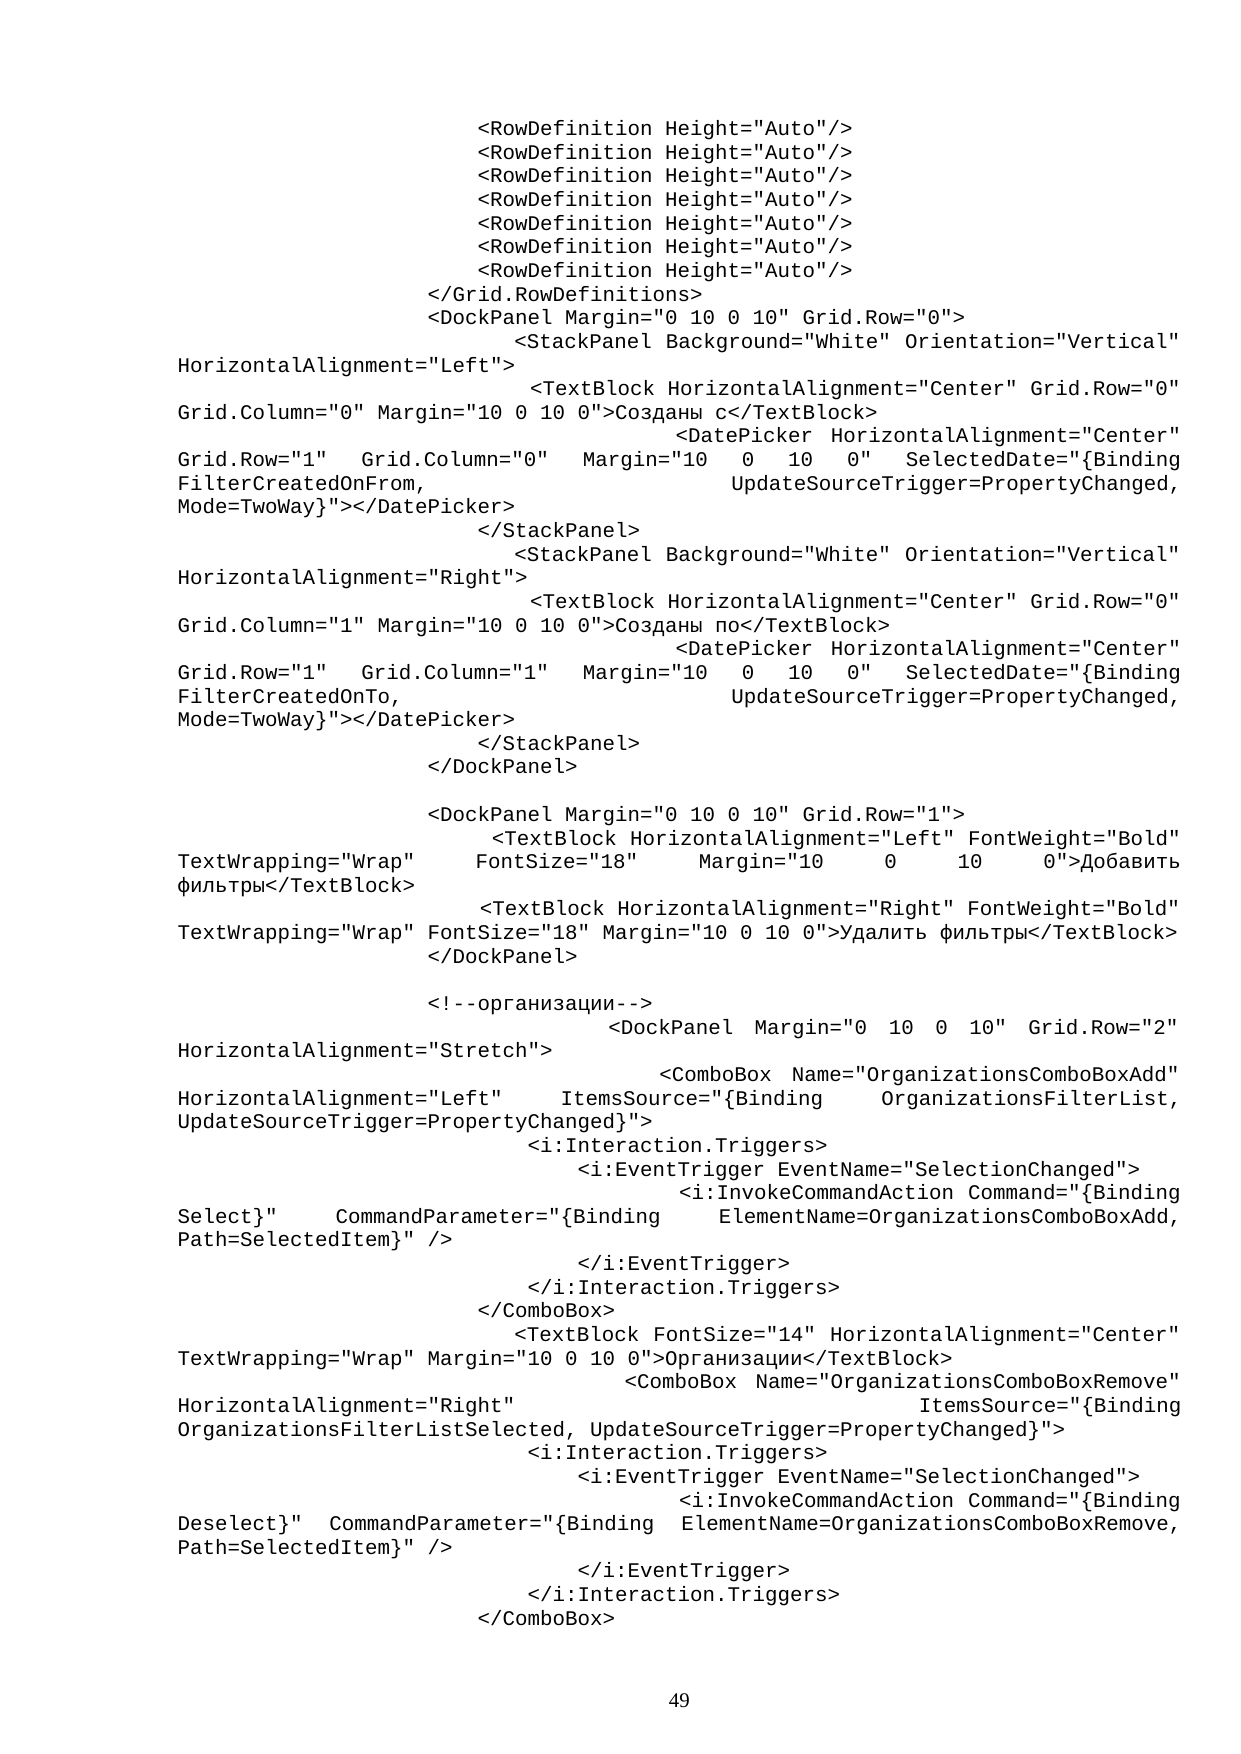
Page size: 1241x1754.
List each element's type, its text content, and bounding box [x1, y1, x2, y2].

text </StackPanel> [177, 733, 1181, 757]
text <RowDefinition Height="Auto"/> [177, 165, 1181, 189]
text <TextBlock HorizontalAlignment="Right" FontWeight="Bold" TextWrapping="Wrap" FontSize="18" Margin="10 0 10 0">Удалить фильтры</TextBlock> [177, 898, 1181, 946]
text <DockPanel Margin="0 10 0 10" Grid.Row="2" HorizontalAlignment="Stretch"> [177, 1017, 1181, 1064]
text </ComboBox> [177, 1300, 1181, 1324]
text <RowDefinition Height="Auto"/> [177, 236, 1181, 260]
text <DockPanel Margin="0 10 0 10" Grid.Row="1"> [177, 804, 1181, 827]
text </Grid.RowDefinitions> [177, 284, 1181, 307]
text </i:Interaction.Triggers> [177, 1277, 1181, 1300]
text </DockPanel> [177, 757, 1181, 780]
text <i:EventTrigger EventName="SelectionChanged"> [177, 1158, 1181, 1182]
text </i:Interaction.Triggers> [177, 1584, 1181, 1608]
text </StackPanel> [177, 520, 1181, 544]
text <TextBlock HorizontalAlignment="Center" Grid.Row="0" Grid.Column="0" Margin="10 0 10 0">Созданы с</TextBlock> [177, 378, 1181, 426]
text <i:InvokeCommandAction Command="{Binding Select}" CommandParameter="{Binding ElementName=OrganizationsComboBoxAdd, Path=SelectedItem}" /> [177, 1182, 1181, 1253]
text <i:EventTrigger EventName="SelectionChanged"> [177, 1466, 1181, 1489]
text <ComboBox Name="OrganizationsComboBoxAdd" HorizontalAlignment="Left" ItemsSource="{Binding OrganizationsFilterList, UpdateSourceTrigger=PropertyChanged}"> [177, 1064, 1181, 1135]
text </ComboBox> [177, 1608, 1181, 1631]
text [177, 118, 1181, 142]
text <TextBlock HorizontalAlignment="Left" FontWeight="Bold" TextWrapping="Wrap" FontSize="18" Margin="10 0 10 0">Добавить фильтры</TextBlock> [177, 827, 1181, 898]
text <RowDefinition Height="Auto"/> [177, 189, 1181, 213]
text <i:Interaction.Triggers> [177, 1135, 1181, 1158]
text <RowDefinition Height="Auto"/> [177, 213, 1181, 236]
text <RowDefinition Height="Auto"/> [177, 260, 1181, 284]
text </i:EventTrigger> [177, 1253, 1181, 1277]
text <i:InvokeCommandAction Command="{Binding Deselect}" CommandParameter="{Binding ElementName=OrganizationsComboBoxRemove, Path=SelectedItem}" /> [177, 1489, 1181, 1561]
text <TextBlock HorizontalAlignment="Center" Grid.Row="0" Grid.Column="1" Margin="10 0 10 0">Созданы по</TextBlock> [177, 591, 1181, 638]
text </i:EventTrigger> [177, 1561, 1181, 1584]
text <DatePicker HorizontalAlignment="Center" Grid.Row="1" Grid.Column="1" Margin="10 0 10 0" SelectedDate="{Binding FilterCreatedOnTo, UpdateSourceTrigger=PropertyChanged, Mode=TwoWay}"></DatePicker> [177, 638, 1181, 733]
text <StackPanel Background="White" Orientation="Vertical" HorizontalAlignment="Left"> [177, 331, 1181, 378]
text <DockPanel Margin="0 10 0 10" Grid.Row="0"> [177, 307, 1181, 331]
text <i:Interaction.Triggers> [177, 1442, 1181, 1466]
text <!--организации--> [177, 993, 1181, 1017]
text </DockPanel> [177, 946, 1181, 969]
text <StackPanel Background="White" Orientation="Vertical" HorizontalAlignment="Right"> [177, 544, 1181, 591]
text <TextBlock FontSize="14" HorizontalAlignment="Center" TextWrapping="Wrap" Margin="10 0 10 0">Организации</TextBlock> [177, 1324, 1181, 1371]
text <DatePicker HorizontalAlignment="Center" Grid.Row="1" Grid.Column="0" Margin="10 0 10 0" SelectedDate="{Binding FilterCreatedOnFrom, UpdateSourceTrigger=PropertyChanged, Mode=TwoWay}"></DatePicker> [177, 426, 1181, 520]
text <ComboBox Name="OrganizationsComboBoxRemove" HorizontalAlignment="Right" ItemsSource="{Binding OrganizationsFilterListSelected, UpdateSourceTrigger=PropertyChanged}"> [177, 1371, 1181, 1442]
text <RowDefinition Height="Auto"/> [177, 142, 1181, 165]
